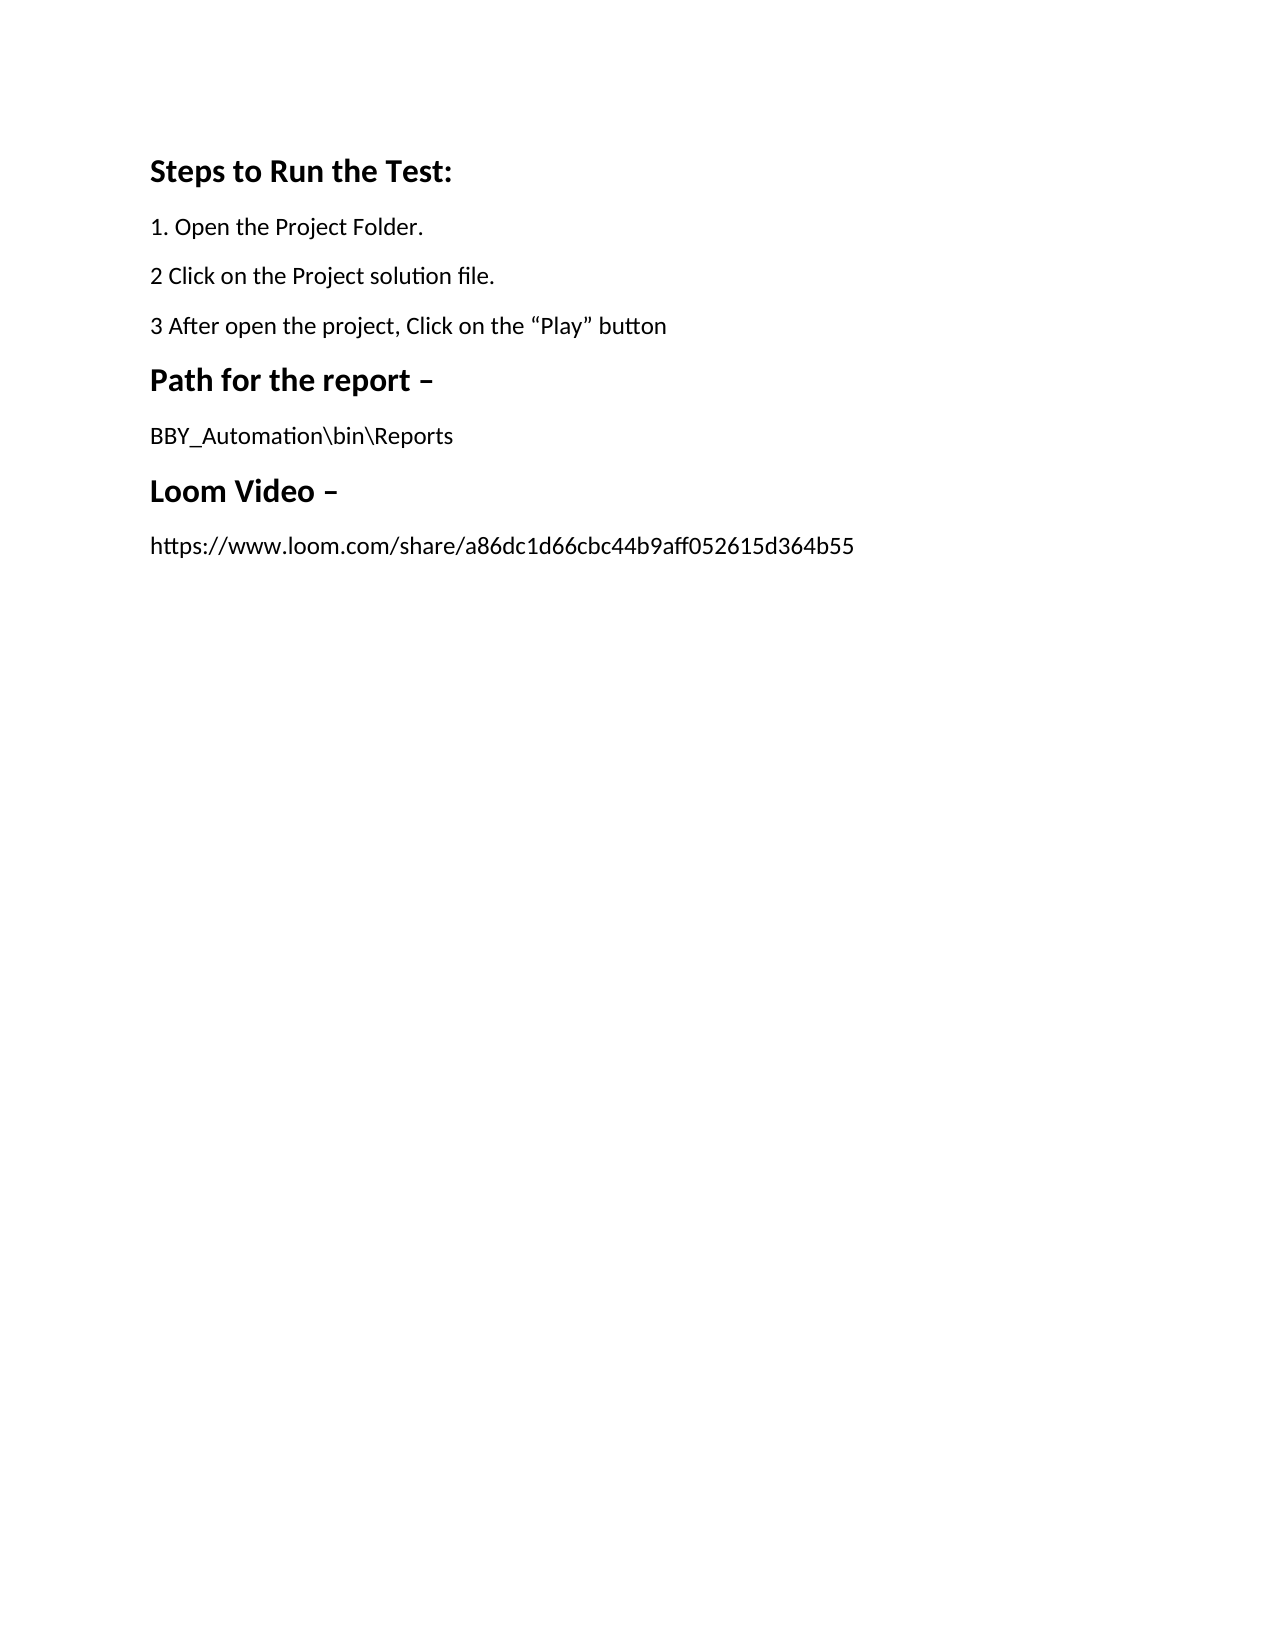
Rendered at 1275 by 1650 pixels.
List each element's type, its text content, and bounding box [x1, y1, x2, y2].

text 3 After open the project, Click on the “Play” button [150, 310, 1125, 340]
text BBY_Automation\bin\Reports [150, 420, 1125, 451]
text Steps to Run the Test: [150, 150, 1125, 191]
text 2 Click on the Project solution file. [150, 260, 1125, 291]
text Loom Video – [150, 469, 1125, 510]
text Path for the report – [150, 359, 1125, 400]
text 1. Open the Project Folder. [150, 211, 1125, 241]
text https://www.loom.com/share/a86dc1d66cbc44b9aff052615d364b55 [150, 530, 1125, 561]
